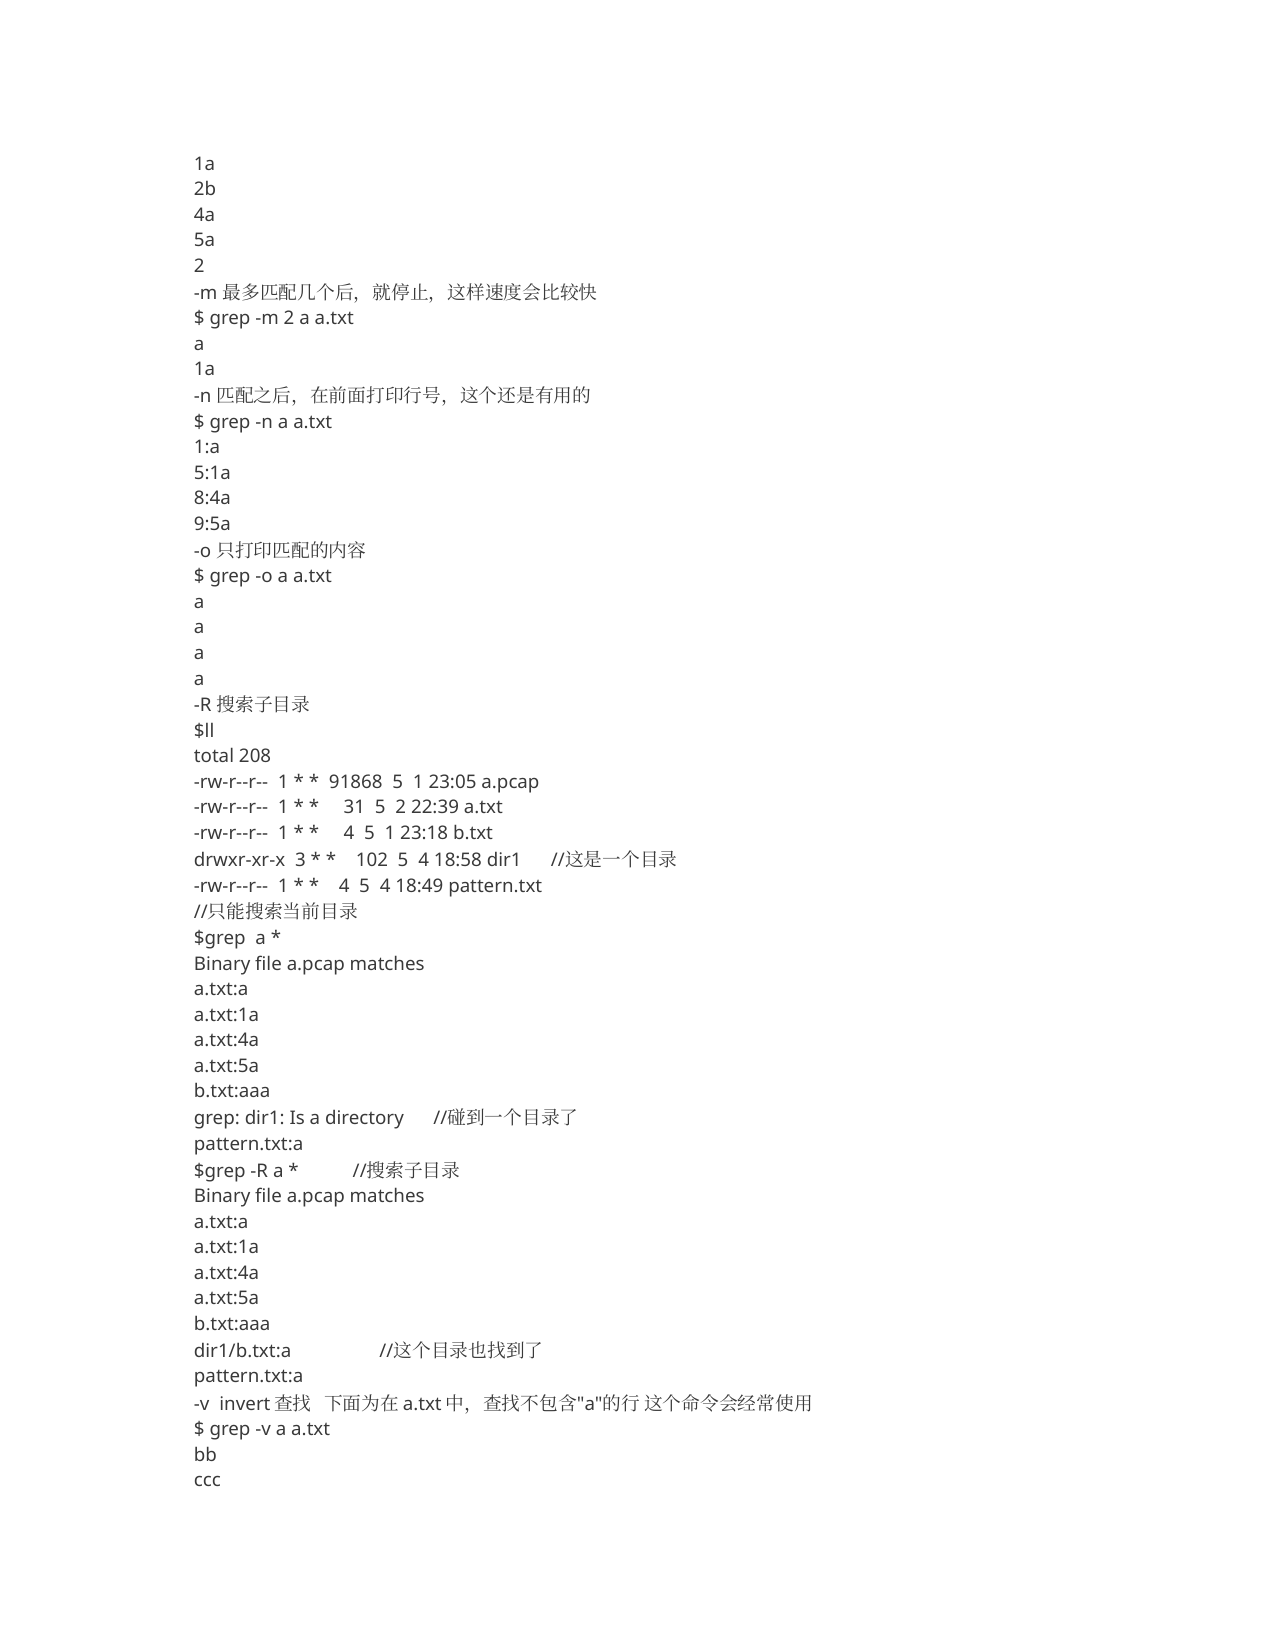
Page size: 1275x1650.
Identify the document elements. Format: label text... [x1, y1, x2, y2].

text Binary file a.pcap matches [150, 950, 1125, 975]
text a.txt:5a [150, 1284, 1125, 1310]
text 2 [150, 252, 1125, 278]
text 1:a [150, 434, 1125, 459]
text a.txt:1a [150, 1001, 1125, 1026]
text 2b [150, 176, 1125, 201]
text Binary file a.pcap matches [150, 1182, 1125, 1208]
text a [150, 665, 1125, 690]
text 8:4a [150, 485, 1125, 510]
text bb [150, 1441, 1125, 1466]
text 1a [150, 150, 1125, 176]
text a.txt:4a [150, 1259, 1125, 1284]
text b.txt:aaa [150, 1077, 1125, 1103]
text -v invert查找 下面为在a.txt中，查找不包含"a"的行 这个命令会经常使用 [150, 1388, 1125, 1415]
text a [150, 330, 1125, 356]
text $ grep -v a a.txt [150, 1415, 1125, 1441]
text -rw-r--r-- 1 * * 4 5 4 18:49 pattern.txt [150, 872, 1125, 897]
text -n 匹配之后，在前面打印行号，这个还是有用的 [150, 381, 1125, 408]
text a [150, 639, 1125, 665]
text 1a [150, 356, 1125, 381]
text -rw-r--r-- 1 * * 4 5 1 23:18 b.txt [150, 819, 1125, 845]
text -o 只打印匹配的内容 [150, 536, 1125, 563]
text 9:5a [150, 510, 1125, 536]
text $grep -R a * //搜索子目录 [150, 1156, 1125, 1182]
text grep: dir1: Is a directory //碰到一个目录了 [150, 1103, 1125, 1130]
text 5a [150, 227, 1125, 252]
text $grep a * [150, 924, 1125, 950]
text pattern.txt:a [150, 1130, 1125, 1156]
text -m 最多匹配几个后，就停止，这样速度会比较快 [150, 278, 1125, 304]
text a.txt:a [150, 1208, 1125, 1233]
text ccc [150, 1466, 1125, 1492]
text //只能搜索当前目录 [150, 897, 1125, 924]
text a.txt:5a [150, 1052, 1125, 1077]
text $ grep -o a a.txt [150, 563, 1125, 588]
text $ll [150, 717, 1125, 743]
text -R 搜索子目录 [150, 690, 1125, 717]
text a.txt:1a [150, 1233, 1125, 1259]
text dir1/b.txt:a //这个目录也找到了 [150, 1336, 1125, 1363]
text $ grep -m 2 a a.txt [150, 304, 1125, 330]
text b.txt:aaa [150, 1310, 1125, 1336]
text 4a [150, 201, 1125, 227]
text total 208 [150, 743, 1125, 768]
text a.txt:4a [150, 1026, 1125, 1052]
text pattern.txt:a [150, 1363, 1125, 1388]
text $ grep -n a a.txt [150, 408, 1125, 434]
text 5:1a [150, 459, 1125, 485]
text a [150, 614, 1125, 639]
text -rw-r--r-- 1 * * 31 5 2 22:39 a.txt [150, 794, 1125, 819]
text -rw-r--r-- 1 * * 91868 5 1 23:05 a.pcap [150, 768, 1125, 794]
text a [150, 588, 1125, 614]
text a.txt:a [150, 975, 1125, 1001]
text drwxr-xr-x 3 * * 102 5 4 18:58 dir1 //这是一个目录 [150, 845, 1125, 872]
